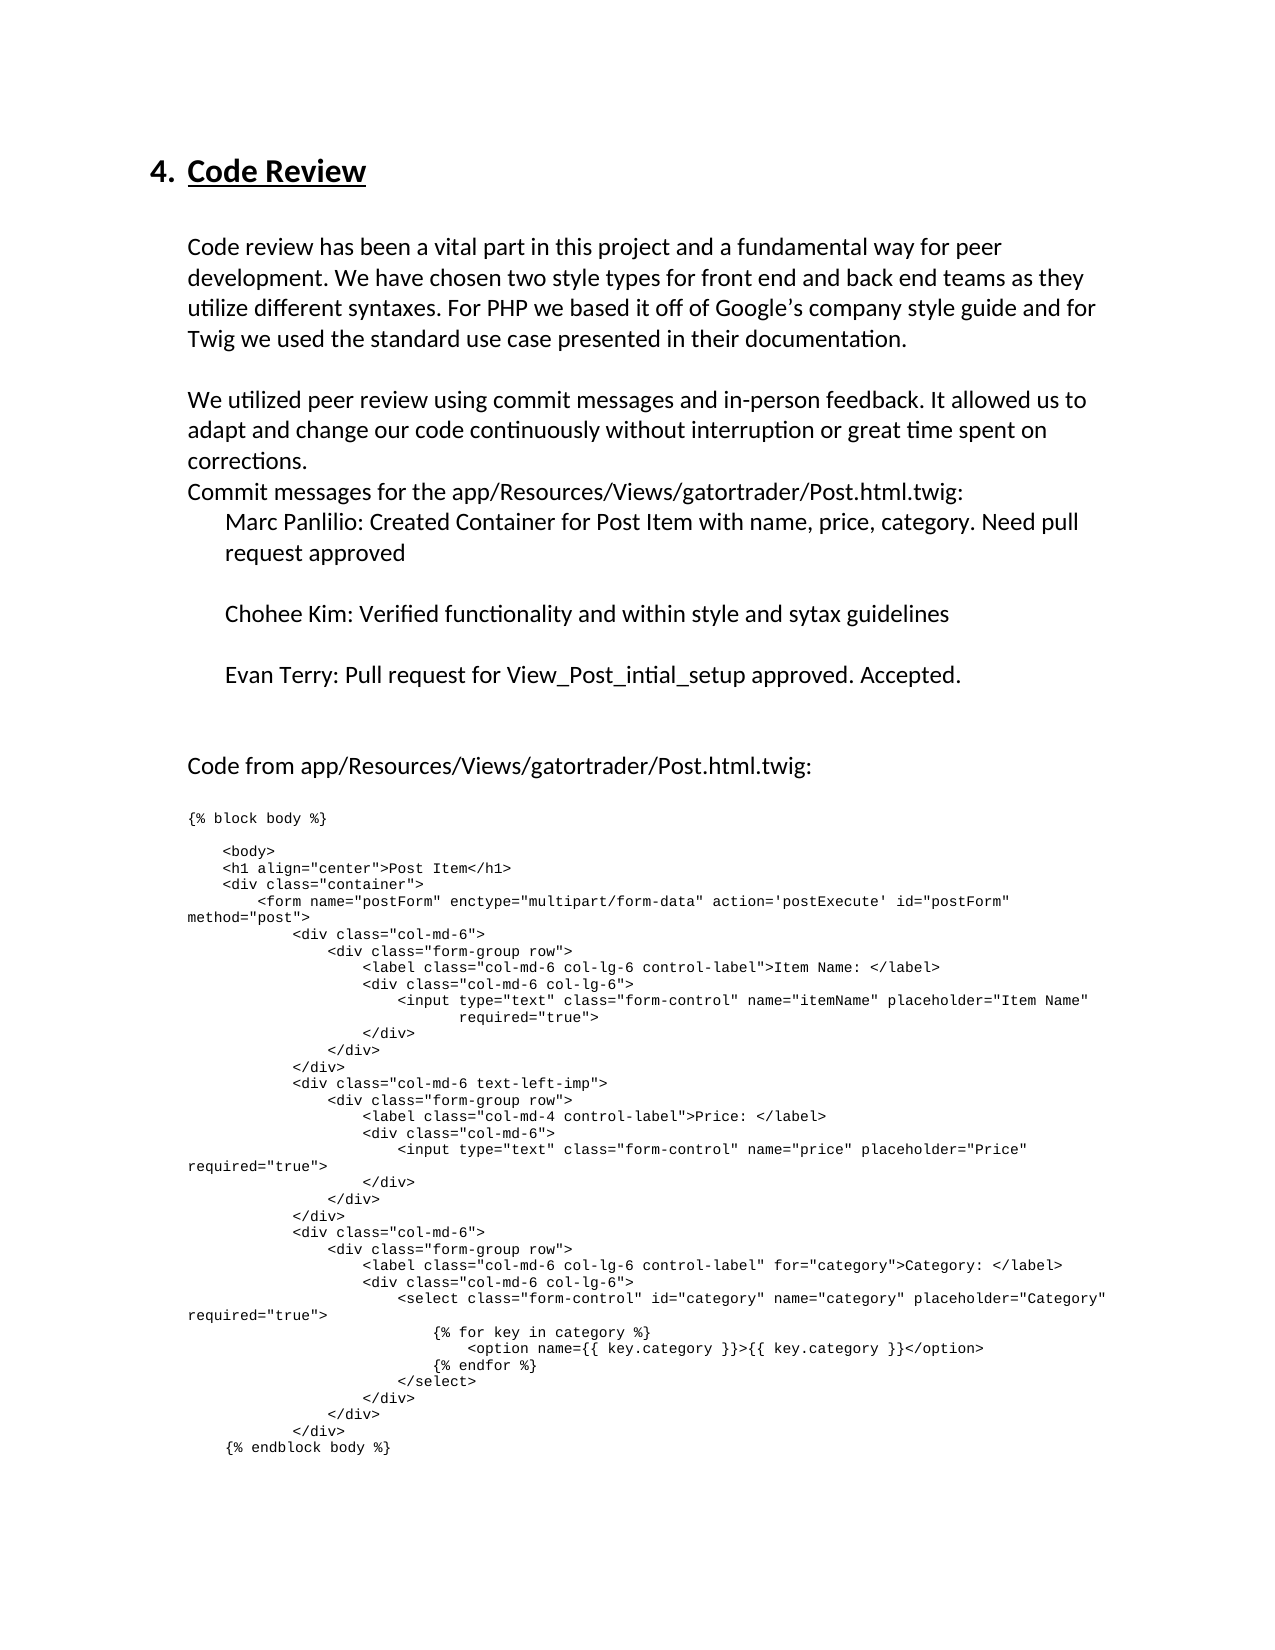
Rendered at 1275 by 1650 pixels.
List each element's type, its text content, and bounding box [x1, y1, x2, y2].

text {% endblock body %} [225, 1441, 1125, 1457]
text <label class="col-md-6 col-lg-6 control-label">Item Name: </label> [187, 960, 1125, 977]
text </div> [187, 1027, 1125, 1043]
text </div> [187, 1176, 1125, 1192]
text <div class="col-md-6 col-lg-6"> [187, 1275, 1125, 1292]
text </div> [187, 1391, 1125, 1408]
text </div> [187, 1192, 1125, 1209]
text </div> [187, 1209, 1125, 1225]
list Code Review [150, 150, 1125, 191]
text <div class="col-md-6"> [187, 1225, 1125, 1242]
text </div> [187, 1060, 1125, 1076]
text <div class="col-md-6"> [187, 1126, 1125, 1143]
text <div class="container"> [187, 878, 1125, 894]
text <div class="col-md-6 text-left-imp"> [187, 1076, 1125, 1093]
text <body> [187, 844, 1125, 861]
text We utilized peer review using commit messages and in-person feedback. It allowed us to adapt and change our code continuously without interruption or great time spent on corrections. [187, 384, 1125, 476]
text </select> [187, 1374, 1125, 1391]
text {% block body %} [187, 811, 1125, 828]
text <input type="text" class="form-control" name="price" placeholder="Price" required="true"> [187, 1143, 1125, 1176]
text Commit messages for the app/Resources/Views/gatortrader/Post.html.twig: [187, 476, 1125, 506]
text <div class="form-group row"> [187, 1093, 1125, 1109]
text <h1 align="center">Post Item</h1> [187, 861, 1125, 878]
text <label class="col-md-4 control-label">Price: </label> [187, 1109, 1125, 1126]
text <div class="col-md-6"> [187, 927, 1125, 944]
text </div> [187, 1043, 1125, 1060]
text Evan Terry: Pull request for View_Post_intial_setup approved. Accepted. [225, 659, 1125, 689]
text </div> [187, 1408, 1125, 1424]
text {% for key in category %} [187, 1325, 1125, 1341]
text <label class="col-md-6 col-lg-6 control-label" for="category">Category: </label> [187, 1258, 1125, 1275]
text Code from app/Resources/Views/gatortrader/Post.html.twig: [187, 750, 1125, 781]
text <option name={{ key.category }}>{{ key.category }}</option> [187, 1341, 1125, 1358]
text required="true"> [187, 1010, 1125, 1027]
text <div class="col-md-6 col-lg-6"> [187, 977, 1125, 993]
text <input type="text" class="form-control" name="itemName" placeholder="Item Name" [187, 993, 1125, 1010]
text </div> [187, 1424, 1125, 1441]
text <div class="form-group row"> [187, 944, 1125, 960]
text <select class="form-control" id="category" name="category" placeholder="Category" required="true"> [187, 1292, 1125, 1325]
text {% endfor %} [187, 1358, 1125, 1374]
text Chohee Kim: Verified functionality and within style and sytax guidelines [225, 598, 1125, 628]
text <form name="postForm" enctype="multipart/form-data" action='postExecute' id="postForm" method="post"> [187, 894, 1125, 927]
text <div class="form-group row"> [187, 1242, 1125, 1258]
text Marc Panlilio: Created Container for Post Item with name, price, category. Need pull request approved [225, 506, 1125, 567]
text Code review has been a vital part in this project and a fundamental way for peer development. We have chosen two style types for front end and back end teams as they utilize different syntaxes. For PHP we based it off of Google’s company style guide and for Twig we used the standard use case presented in their documentation. [187, 231, 1125, 353]
